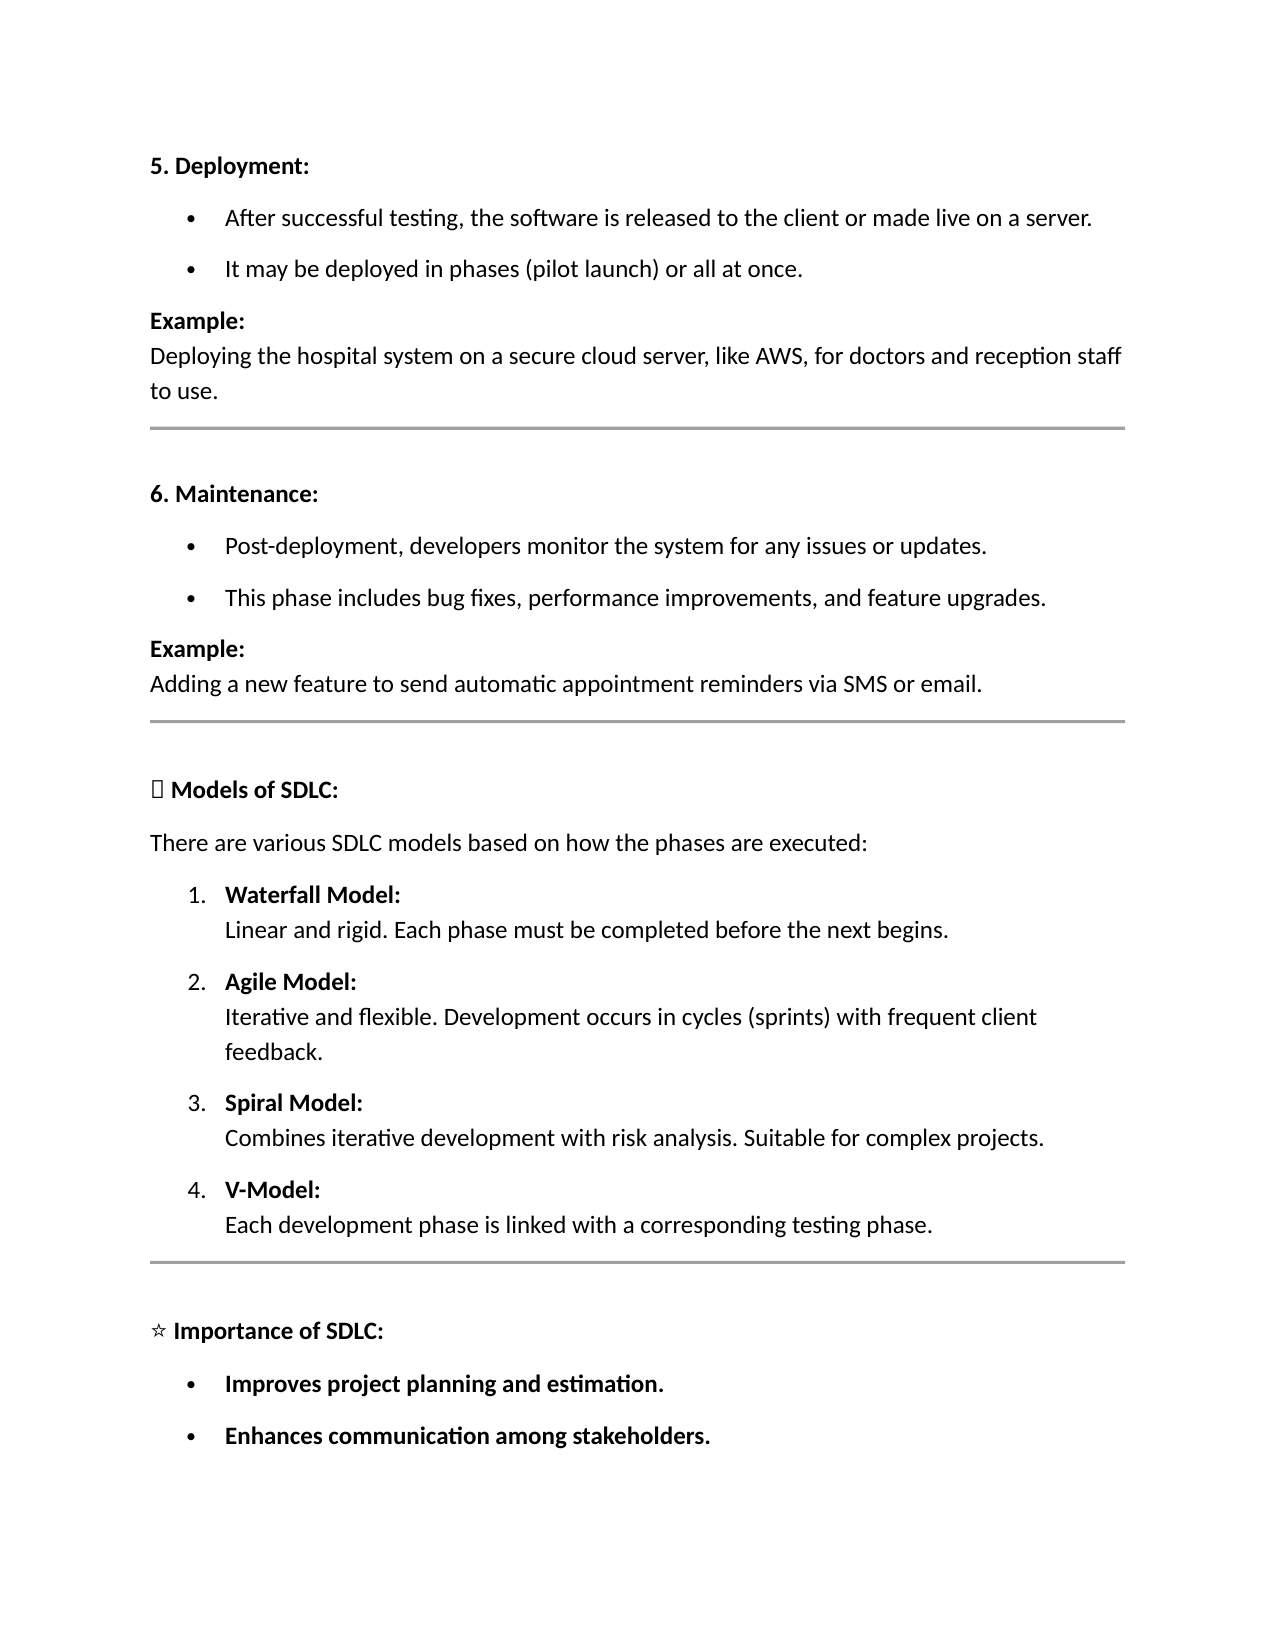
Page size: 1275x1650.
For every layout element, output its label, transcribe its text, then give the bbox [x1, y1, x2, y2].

list Waterfall Model: Linear and rigid. Each phase must be completed before the next begins. [187, 879, 1125, 945]
list This phase includes bug fixes, performance improvements, and feature upgrades. [187, 582, 1125, 612]
text 📌 Models of SDLC: [150, 772, 1125, 806]
list Spiral Model: Combines iterative development with risk analysis. Suitable for complex projects. [187, 1087, 1125, 1153]
list Enhances communication among stakeholders. [187, 1420, 1125, 1451]
list Post-deployment, developers monitor the system for any issues or updates. [187, 530, 1125, 561]
list It may be deployed in phases (pilot launch) or all at once. [187, 253, 1125, 284]
text 6. Maintenance: [150, 478, 1125, 509]
text Example: Deploying the hospital system on a secure cloud server, like AWS, for doctors and reception staff to use. [150, 305, 1125, 406]
text Example: Adding a new feature to send automatic appointment reminders via SMS or email. [150, 633, 1125, 699]
list Agile Model: Iterative and flexible. Development occurs in cycles (sprints) with frequent client feedback. [187, 966, 1125, 1066]
list Improves project planning and estimation. [187, 1368, 1125, 1399]
list After successful testing, the software is released to the client or made live on a server. [187, 202, 1125, 232]
text ⭐ Importance of SDLC: [150, 1312, 1125, 1347]
text There are various SDLC models based on how the phases are executed: [150, 827, 1125, 858]
list V-Model: Each development phase is linked with a corresponding testing phase. [187, 1174, 1125, 1240]
text 5. Deployment: [150, 150, 1125, 181]
